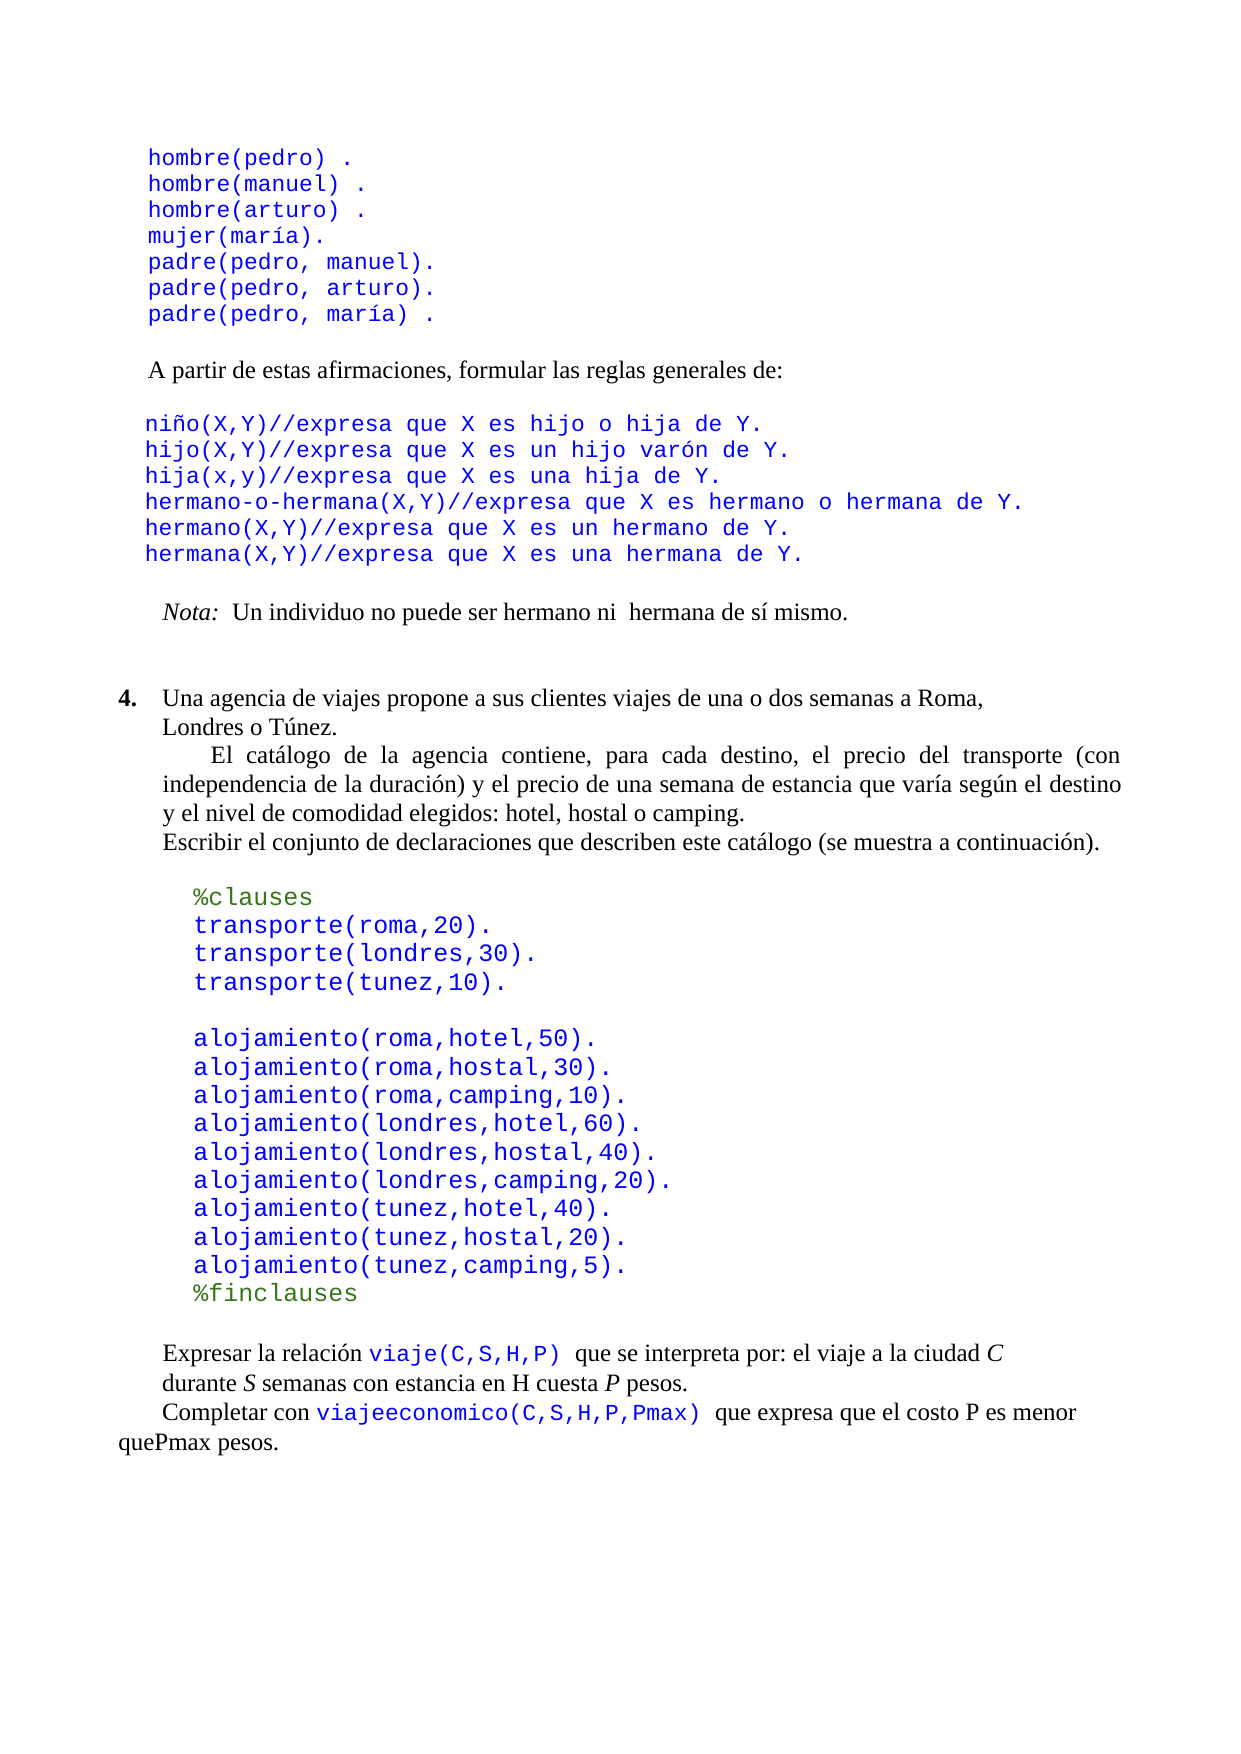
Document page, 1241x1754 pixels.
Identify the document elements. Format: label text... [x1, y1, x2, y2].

text hombre(pedro) . [148, 147, 1122, 173]
text hijo(X,Y)//expresa que X es un hijo varón de Y. [144, 438, 1122, 464]
text mujer(maría). [148, 224, 1122, 251]
text Escribir el conjunto de declaraciones que describen este catálogo (se muestra a continuación). [162, 827, 1122, 855]
text niño(X,Y)//expresa que X es hijo o hija de Y. [144, 412, 1122, 438]
text hermano(X,Y)//expresa que X es un hermano de Y. [144, 516, 1122, 542]
text padre(pedro, maría) . [148, 302, 1122, 328]
text hombre(arturo) . [148, 199, 1122, 224]
text A partir de estas afirmaciones, formular las reglas generales de: [148, 355, 1122, 383]
text alojamiento(tunez,camping,5). [193, 1252, 1122, 1281]
text alojamiento(roma,hotel,50). [193, 1026, 1122, 1054]
text transporte(roma,20). [193, 912, 1122, 941]
text alojamiento(tunez,hotel,40). [193, 1196, 1122, 1224]
text alojamiento(roma,hostal,30). [193, 1054, 1122, 1082]
text hija(x,y)//expresa que X es una hija de Y. [144, 464, 1122, 490]
text Expresar la relación viaje(C,S,H,P) que se interpreta por: el viaje a la ciudad C [162, 1338, 1122, 1368]
text alojamiento(tunez,hostal,20). [193, 1224, 1122, 1252]
text alojamiento(londres,hotel,60). [193, 1111, 1122, 1139]
text 4. Una agencia de viajes propone a sus clientes viajes de una o dos semanas a Roma, [118, 683, 1122, 712]
text hermano-o-hermana(X,Y)//expresa que X es hermano o hermana de Y. [144, 490, 1122, 516]
text %finclauses [193, 1281, 1122, 1309]
text padre(pedro, manuel). [148, 251, 1122, 276]
text %clauses [193, 884, 1122, 912]
text transporte(tunez,10). [193, 969, 1122, 997]
text alojamiento(roma,camping,10). [193, 1082, 1122, 1111]
text El catálogo de la agencia contiene, para cada destino, el precio del transporte (con independencia de la duración) y el precio de una semana de estancia que varía según el destino y el nivel de comodidad elegidos: hotel, hostal o camping. [118, 740, 1122, 827]
text hombre(manuel) . [148, 173, 1122, 199]
text Nota: Un individuo no puede ser hermano ni hermana de sí mismo. [162, 597, 1122, 625]
text padre(pedro, arturo). [148, 276, 1122, 302]
text Londres o Túnez. [118, 712, 1122, 740]
text transporte(londres,30). [193, 941, 1122, 969]
text durante S semanas con estancia en H cuesta P pesos. [118, 1368, 1122, 1397]
text hermana(X,Y)//expresa que X es una hermana de Y. [144, 542, 1122, 568]
text Completar con viajeeconomico(C,S,H,P,Pmax) que expresa que el costo P es menor quePmax pesos. [118, 1397, 1122, 1456]
text alojamiento(londres,hostal,40). [193, 1139, 1122, 1167]
text alojamiento(londres,camping,20). [193, 1167, 1122, 1196]
